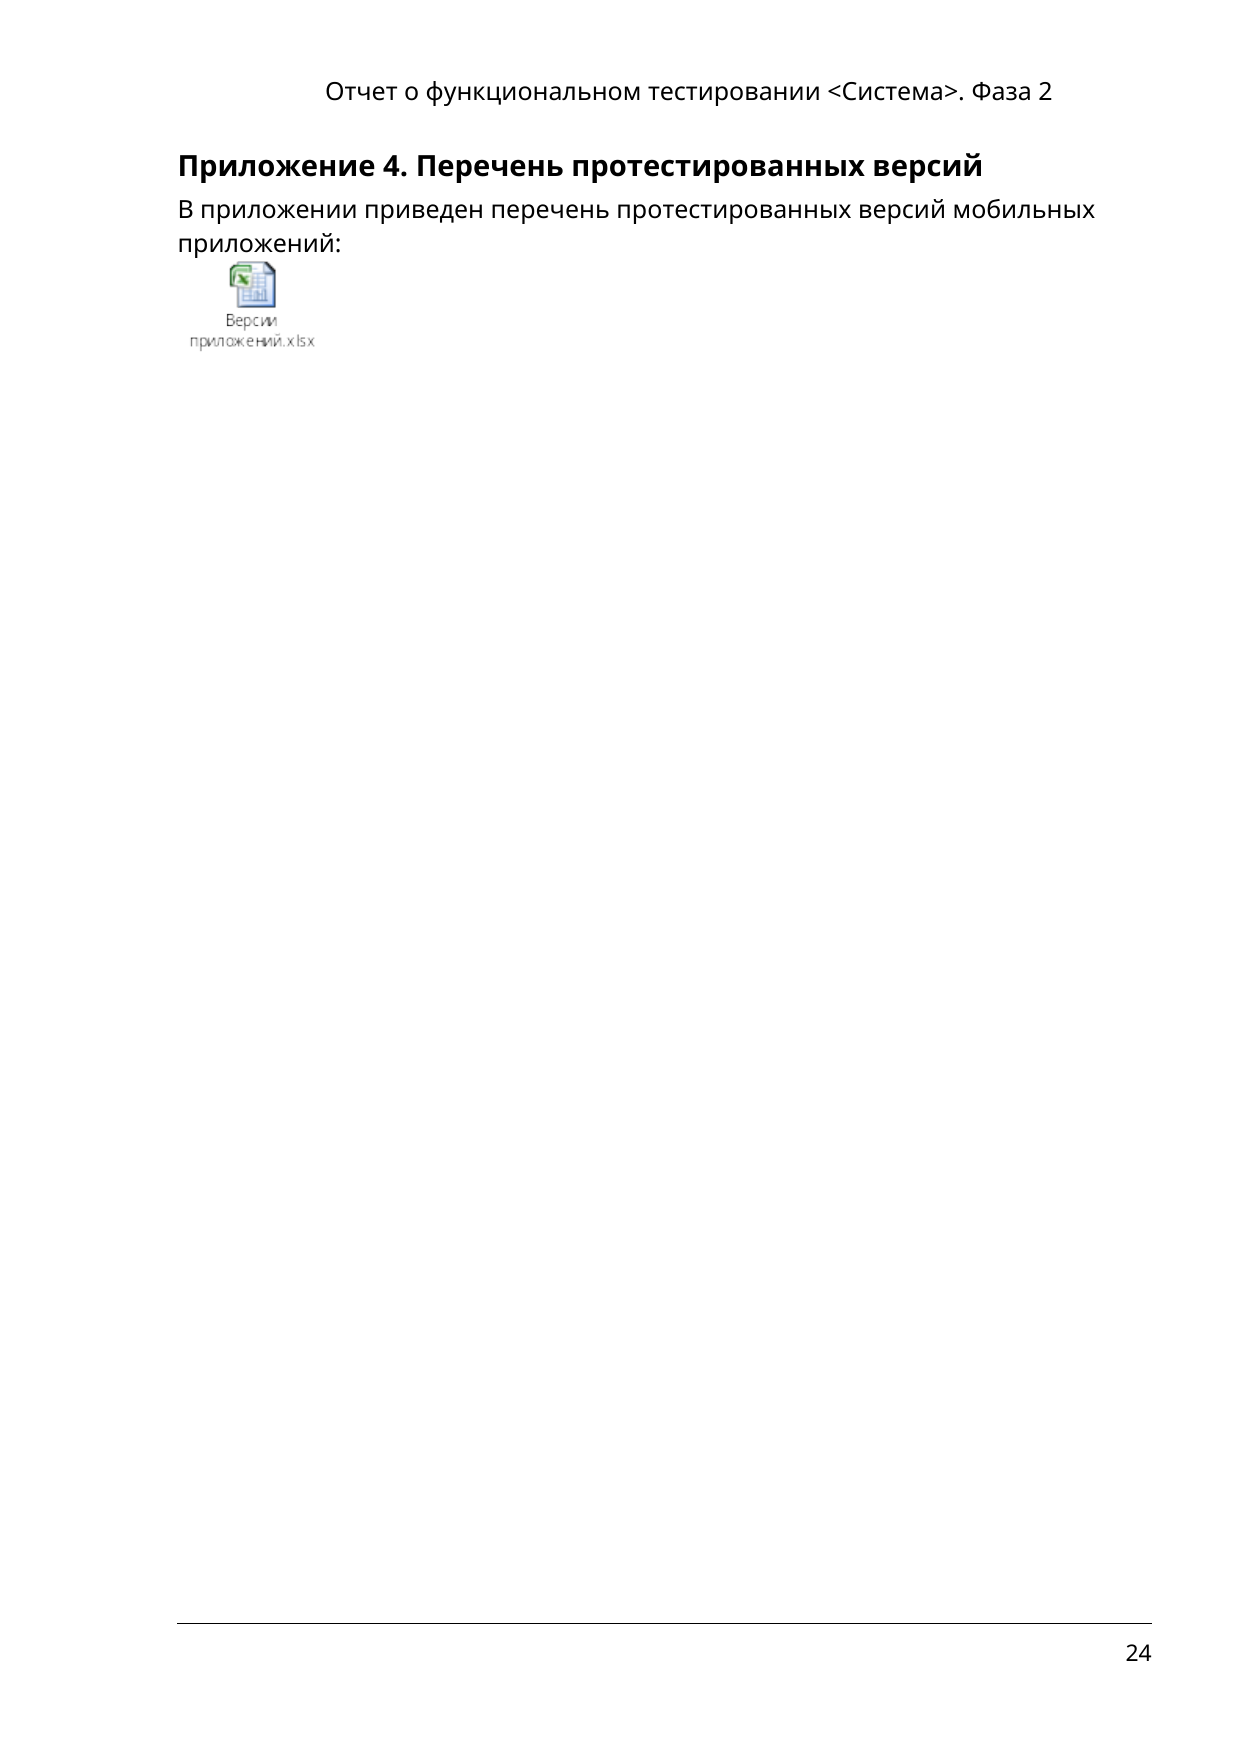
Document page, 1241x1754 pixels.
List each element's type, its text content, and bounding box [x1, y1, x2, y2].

subtitle Приложение 4. Перечень протестированных версий [177, 145, 1152, 185]
text В приложении приведен перечень протестированных версий мобильных приложений: [177, 191, 1152, 259]
